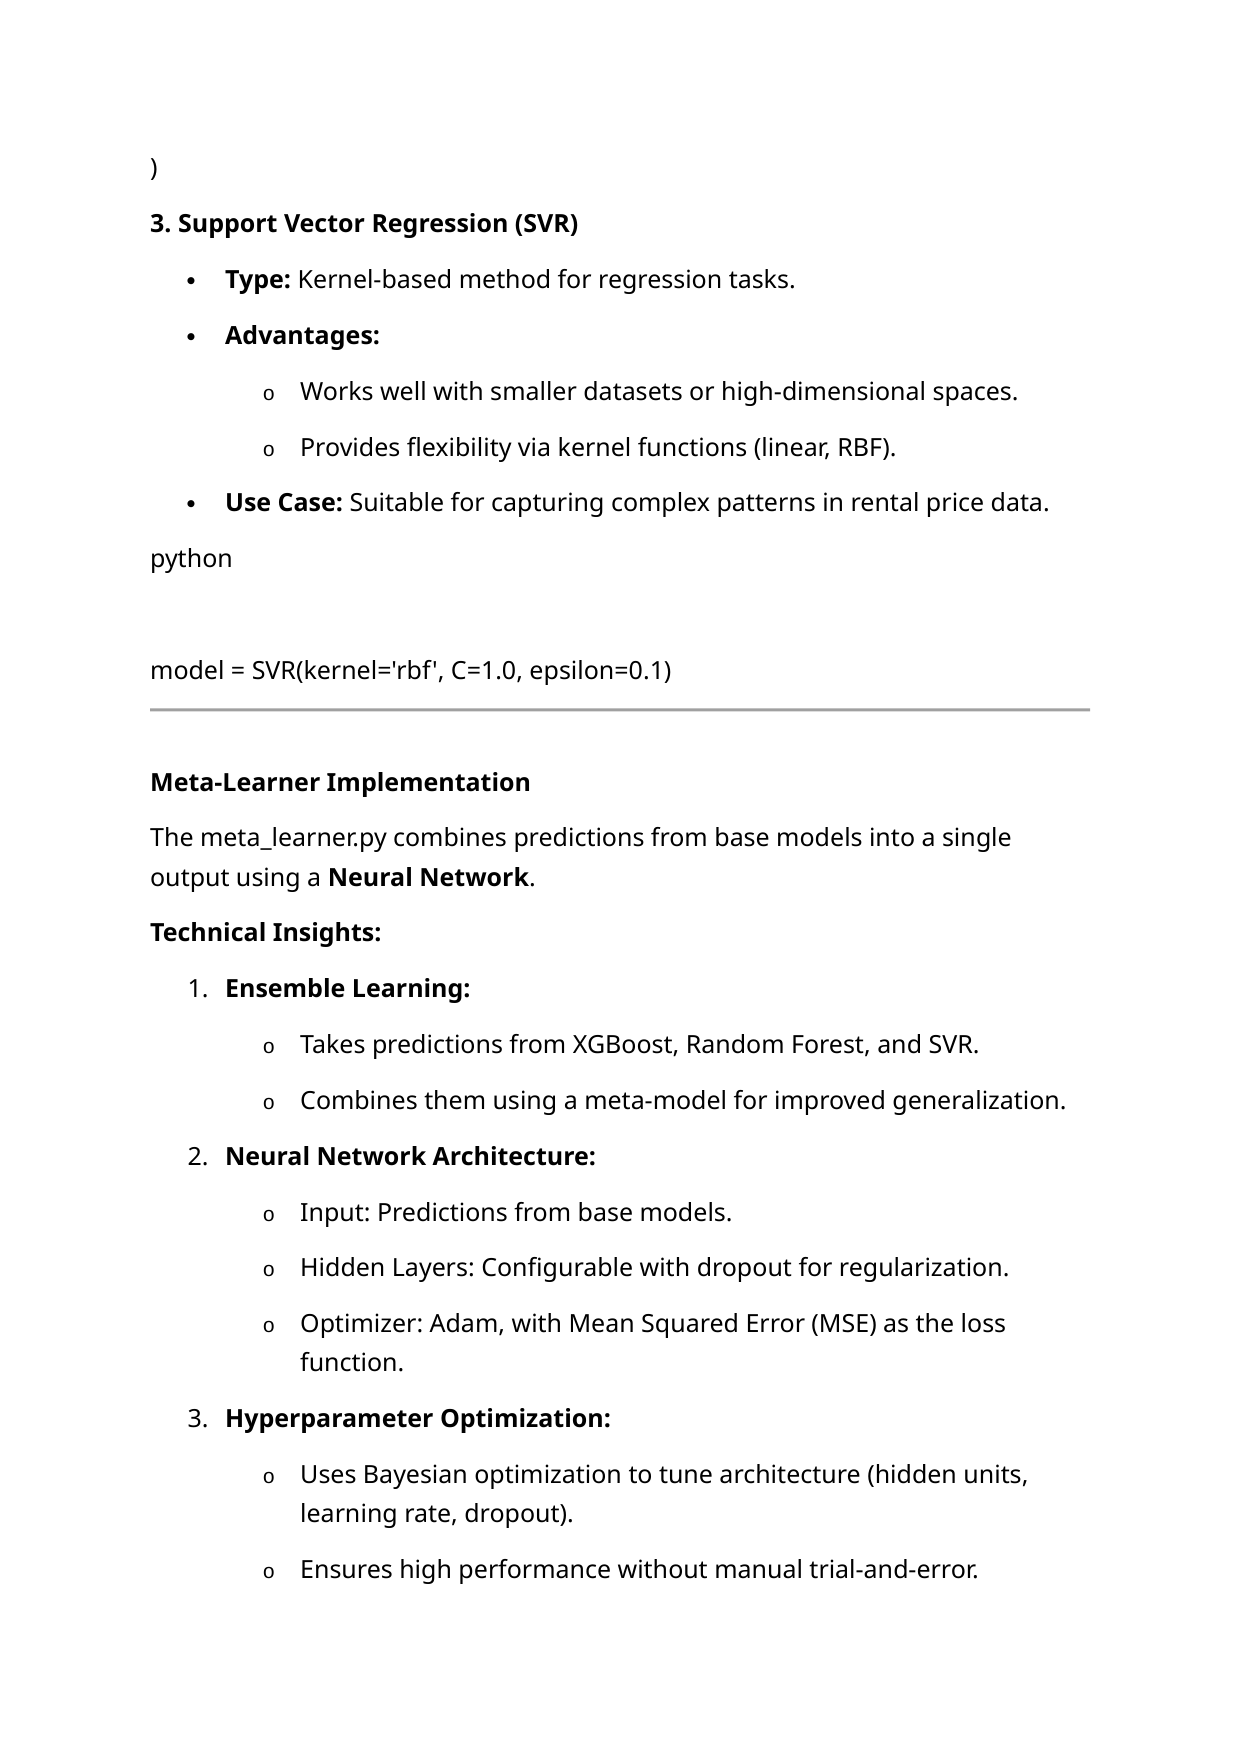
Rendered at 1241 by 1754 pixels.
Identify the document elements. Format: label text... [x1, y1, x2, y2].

list Optimizer: Adam, with Mean Squared Error (MSE) as the loss function. [262, 1306, 1090, 1379]
text The meta_learner.py combines predictions from base models into a single output using a Neural Network. [150, 820, 1090, 893]
list Works well with smaller datasets or high-dimensional spaces. [262, 373, 1090, 407]
list Use Case: Suitable for capturing complex patterns in rental price data. [187, 485, 1090, 519]
list Ensemble Learning: [187, 971, 1090, 1005]
list Takes predictions from XGBoost, Random Forest, and SVR. [262, 1027, 1090, 1061]
text ) [150, 150, 1090, 184]
list Combines them using a meta-model for improved generalization. [262, 1082, 1090, 1117]
list Hyperparameter Optimization: [187, 1401, 1090, 1435]
list Hidden Layers: Configurable with dropout for regularization. [262, 1250, 1090, 1284]
text Meta-Learner Implementation [150, 764, 1090, 798]
list Neural Network Architecture: [187, 1138, 1090, 1172]
list Provides flexibility via kernel functions (linear, RBF). [262, 429, 1090, 463]
list Uses Bayesian optimization to tune architecture (hidden units, learning rate, dropout). [262, 1457, 1090, 1530]
text model = SVR(kernel='rbf', C=1.0, epsilon=0.1) [150, 652, 1090, 687]
list Type: Kernel-based method for regression tasks. [187, 262, 1090, 296]
list Ensures high performance without manual trial-and-error. [262, 1552, 1090, 1586]
text python [150, 541, 1090, 575]
list Input: Predictions from base models. [262, 1194, 1090, 1228]
list Advantages: [187, 317, 1090, 352]
text Technical Insights: [150, 915, 1090, 949]
text 3. Support Vector Regression (SVR) [150, 206, 1090, 240]
